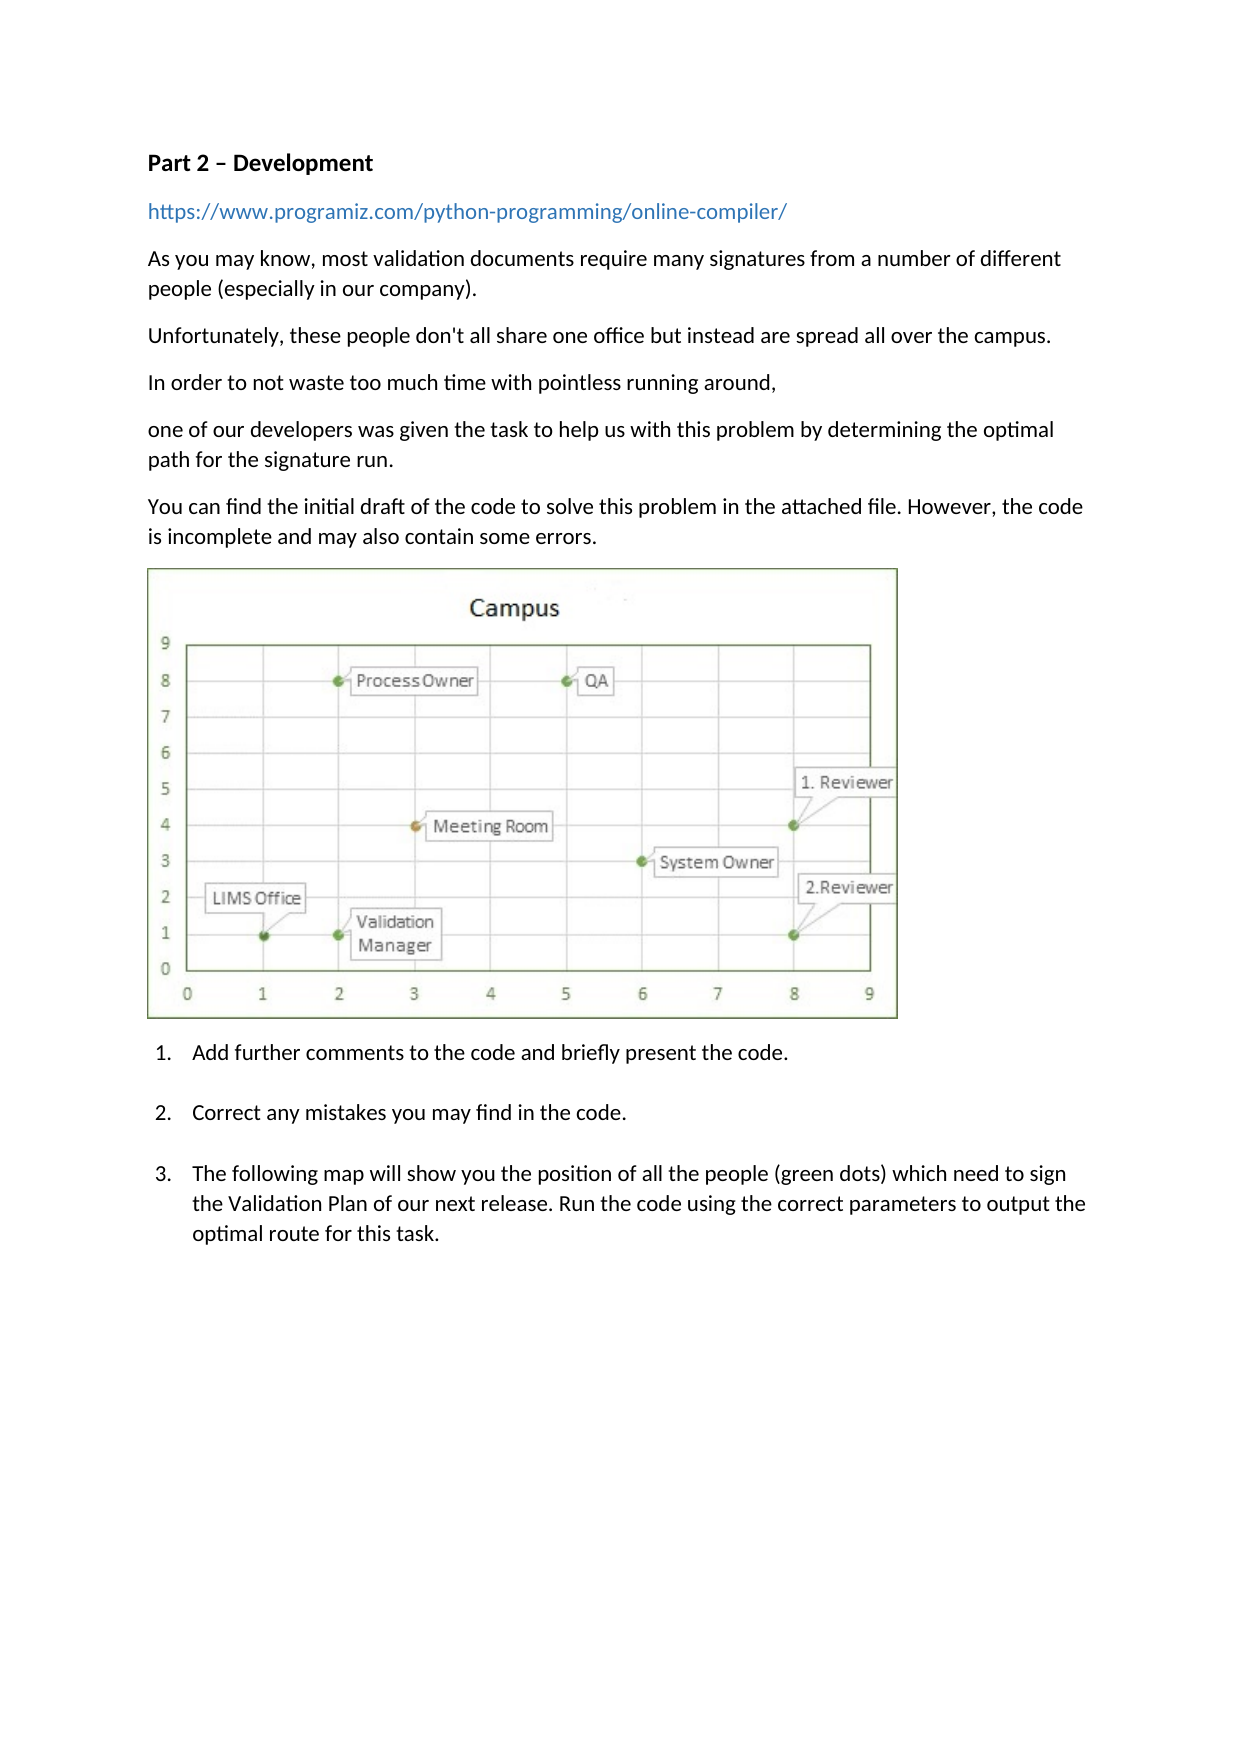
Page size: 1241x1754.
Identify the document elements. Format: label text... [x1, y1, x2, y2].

text https://www.programiz.com/python-programming/online-compiler/ [148, 197, 1093, 225]
text In order to not waste too much time with pointless running around, [148, 368, 1093, 396]
list Add further comments to the code and briefly present the code. [154, 1038, 1093, 1066]
list The following map will show you the position of all the people (green dots) which need to sign the Validation Plan of our next release. Run the code using the correct parameters to output the optimal route for this task. [154, 1159, 1093, 1247]
text As you may know, most validation documents require many signatures from a number of different people (especially in our company). [148, 244, 1093, 302]
text one of our developers was given the task to help us with this problem by determining the optimal path for the signature run. [148, 415, 1093, 473]
text Unfortunately, these people don't all share one office but instead are spread all over the campus. [148, 321, 1093, 349]
text Part 2 – Development [148, 148, 1093, 178]
picture [147, 568, 898, 1019]
list Correct any mistakes you may find in the code. [154, 1098, 1093, 1126]
text You can find the initial draft of the code to solve this problem in the attached file. However, the code is incomplete and may also contain some errors. [148, 492, 1093, 550]
